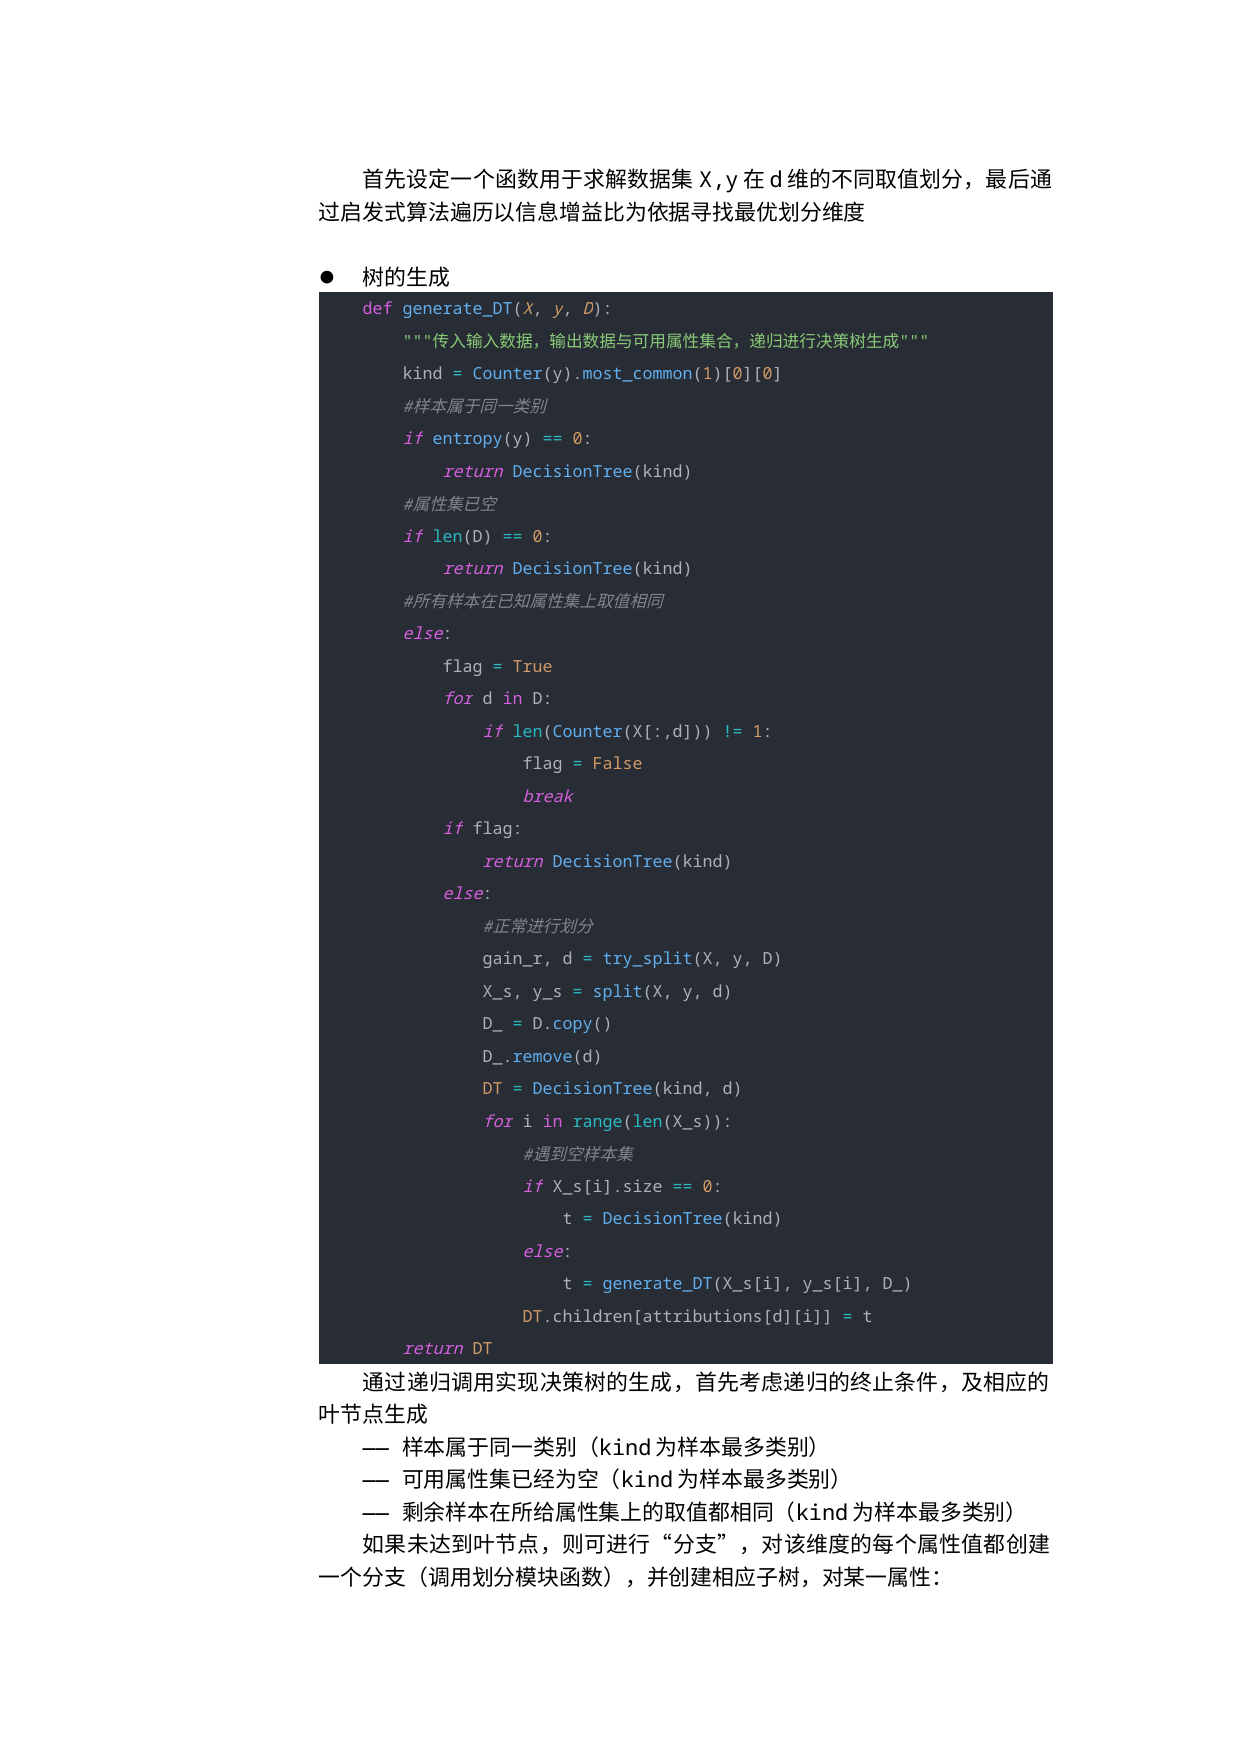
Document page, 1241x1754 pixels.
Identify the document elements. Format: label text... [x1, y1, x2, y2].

text return DecisionTree(kind) [319, 844, 1053, 877]
text flag = True [319, 649, 1053, 682]
text D_ = D.copy() [319, 1007, 1053, 1039]
text if len(Counter(X[:,d])) != 1: [319, 714, 1053, 747]
text 首先设定一个函数用于求解数据集X,y在d维的不同取值划分，最后通过启发式算法遍历以信息增益比为依据寻找最优划分维度 [319, 162, 1053, 227]
text #样本属于同一类别 [319, 389, 1053, 422]
text #属性集已空 [319, 487, 1053, 519]
text flag = False [319, 747, 1053, 779]
text break [319, 779, 1053, 812]
text —— 可用属性集已经为空（kind为样本最多类别） [319, 1462, 1053, 1494]
text """传入输入数据，输出数据与可用属性集合，递归进行决策树生成""" [319, 324, 1053, 357]
text for i in range(len(X_s)): [319, 1104, 1053, 1137]
text #正常进行划分 [319, 909, 1053, 942]
text —— 样本属于同一类别（kind为样本最多类别） [319, 1429, 1053, 1462]
list 树的生成 [319, 259, 1053, 292]
text for d in D: [319, 682, 1053, 714]
text return DecisionTree(kind) [319, 454, 1053, 487]
text 通过递归调用实现决策树的生成，首先考虑递归的终止条件，及相应的叶节点生成 [319, 1364, 1053, 1429]
text D_.remove(d) [319, 1039, 1053, 1072]
text if X_s[i].size == 0: [319, 1169, 1053, 1202]
text else: [319, 877, 1053, 909]
text else: [319, 1234, 1053, 1267]
text return DT [319, 1332, 1053, 1364]
text t = generate_DT(X_s[i], y_s[i], D_) [319, 1267, 1053, 1299]
text #遇到空样本集 [319, 1137, 1053, 1169]
text else: [319, 617, 1053, 649]
text gain_r, d = try_split(X, y, D) [319, 942, 1053, 974]
text if len(D) == 0: [319, 519, 1053, 552]
text def generate_DT(X, y, D): [319, 292, 1053, 324]
text t = DecisionTree(kind) [319, 1202, 1053, 1234]
text if entropy(y) == 0: [319, 422, 1053, 454]
text #所有样本在已知属性集上取值相同 [319, 584, 1053, 617]
text —— 剩余样本在所给属性集上的取值都相同（kind为样本最多类别） [319, 1494, 1053, 1527]
text if flag: [319, 812, 1053, 844]
text DT.children[attributions[d][i]] = t [319, 1299, 1053, 1332]
text return DecisionTree(kind) [319, 552, 1053, 584]
text 如果未达到叶节点，则可进行“分支”，对该维度的每个属性值都创建一个分支（调用划分模块函数），并创建相应子树，对某一属性： [319, 1527, 1053, 1592]
text DT = DecisionTree(kind, d) [319, 1072, 1053, 1104]
text X_s, y_s = split(X, y, d) [319, 974, 1053, 1007]
text kind = Counter(y).most_common(1)[0][0] [319, 357, 1053, 389]
